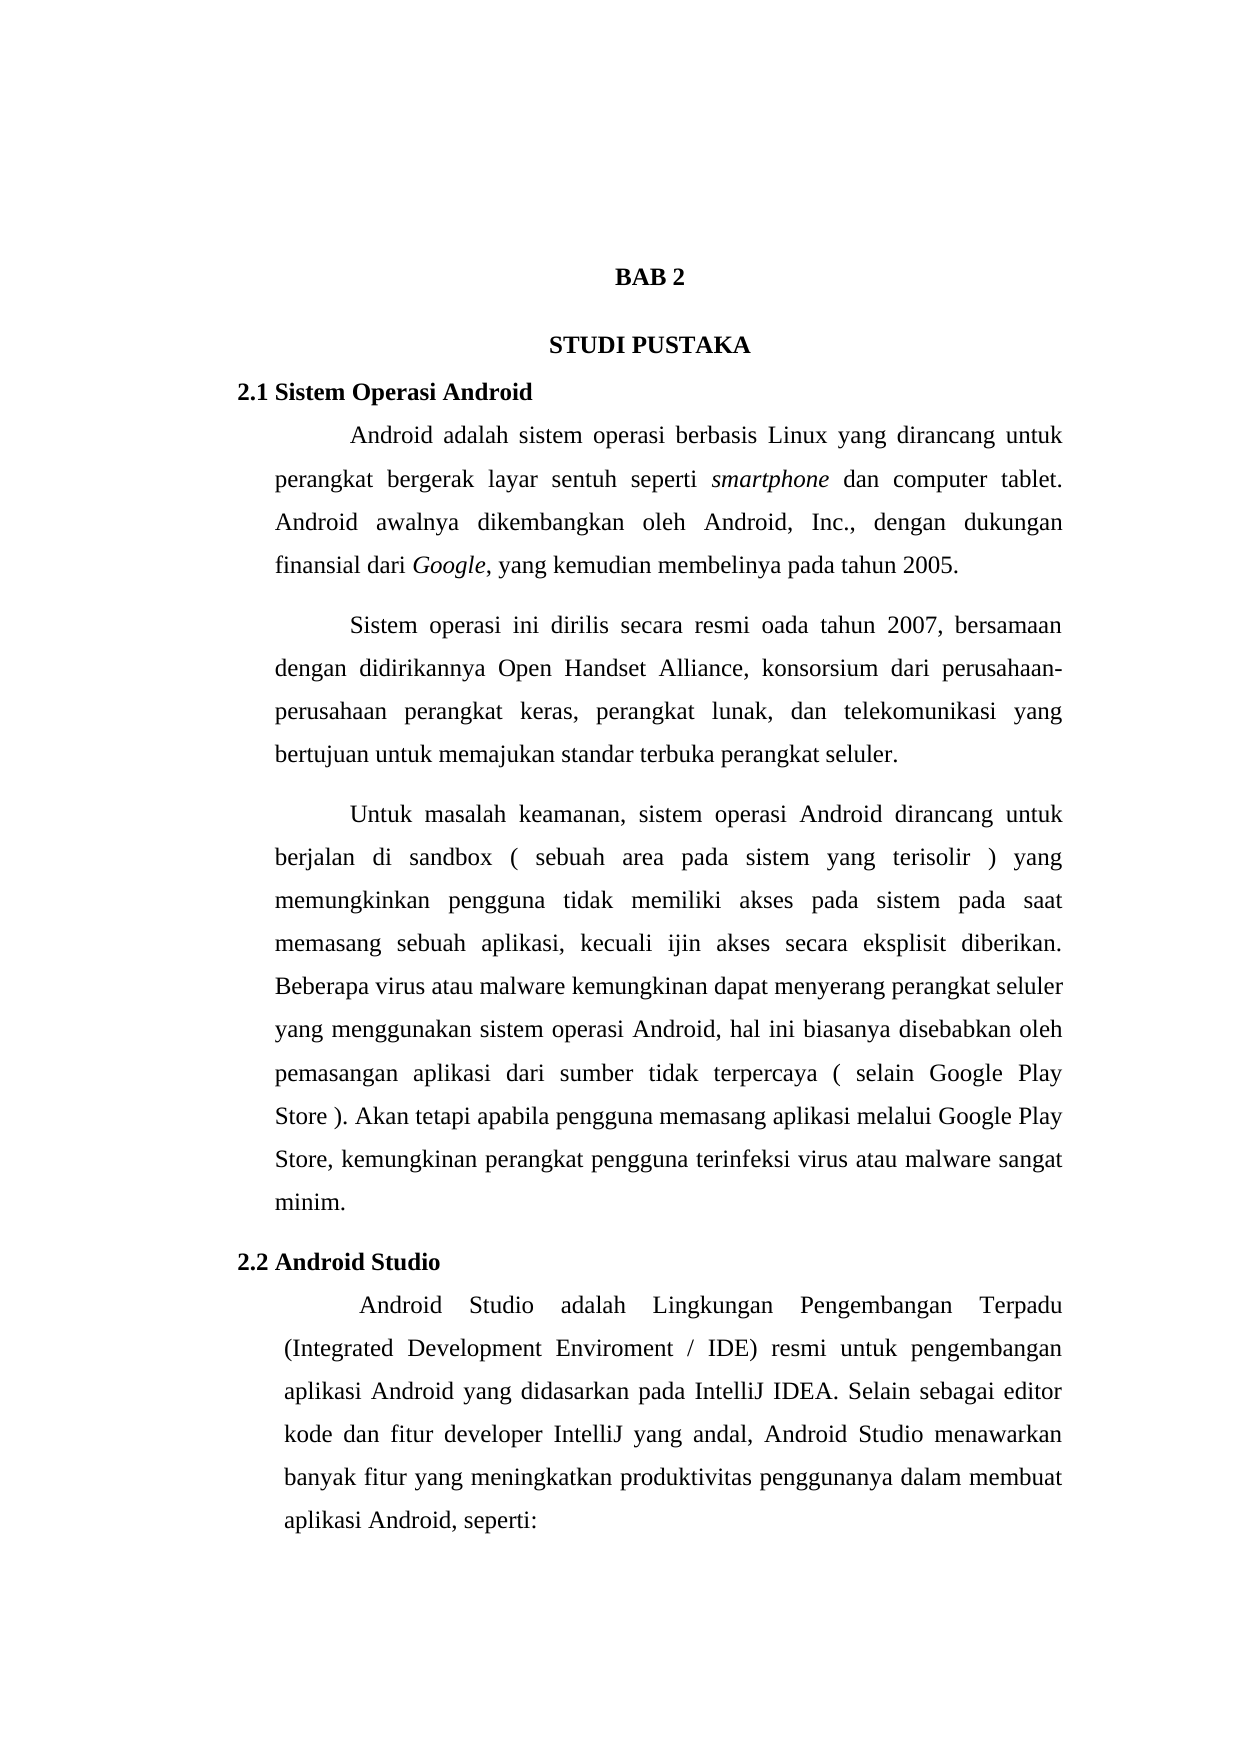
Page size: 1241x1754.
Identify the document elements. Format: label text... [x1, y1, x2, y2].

text Android adalah sistem operasi berbasis Linux yang dirancang untuk perangkat bergerak layar sentuh seperti smartphone dan computer tablet. Android awalnya dikembangkan oleh Android, Inc., dengan dukungan finansial dari Google, yang kemudian membelinya pada tahun 2005. [274, 421, 1063, 579]
subtitle STUDI PUSTAKA [237, 330, 1063, 359]
subtitle BAB 2 [237, 262, 1063, 291]
text Untuk masalah keamanan, sistem operasi Android dirancang untuk berjalan di sandbox ( sebuah area pada sistem yang terisolir ) yang memungkinkan pengguna tidak memiliki akses pada sistem pada saat memasang sebuah aplikasi, kecuali ijin akses secara eksplisit diberikan. Beberapa virus atau malware kemungkinan dapat menyerang perangkat seluler yang menggunakan sistem operasi Android, hal ini biasanya disebabkan oleh pemasangan aplikasi dari sumber tidak terpercaya ( selain Google Play Store ). Akan tetapi apabila pengguna memasang aplikasi melalui Google Play Store, kemungkinan perangkat pengguna terinfeksi virus atau malware sangat minim. [274, 849, 1063, 1040]
subtitle Android Studio [237, 1247, 1063, 1276]
text Untuk masalah keamanan, sistem operasi Android dirancang untuk berjalan di sandbox ( sebuah area pada sistem yang terisolir ) yang memungkinkan pengguna tidak memiliki akses pada sistem pada saat memasang sebuah aplikasi, kecuali ijin akses secara eksplisit diberikan. Beberapa virus atau malware kemungkinan dapat menyerang perangkat seluler yang menggunakan sistem operasi Android, hal ini biasanya disebabkan oleh pemasangan aplikasi dari sumber tidak terpercaya ( selain Google Play Store ). Akan tetapi apabila pengguna memasang aplikasi melalui Google Play Store, kemungkinan perangkat pengguna terinfeksi virus atau malware sangat minim. [274, 799, 1063, 848]
text Sistem operasi ini dirilis secara resmi oada tahun 2007, bersamaan dengan didirikannya Open Handset Alliance, konsorsium dari perusahaan-perusahaan perangkat keras, perangkat lunak, dan telekomunikasi yang bertujuan untuk memajukan standar terbuka perangkat seluler. [274, 610, 1063, 768]
text Untuk masalah keamanan, sistem operasi Android dirancang untuk berjalan di sandbox ( sebuah area pada sistem yang terisolir ) yang memungkinkan pengguna tidak memiliki akses pada sistem pada saat memasang sebuah aplikasi, kecuali ijin akses secara eksplisit diberikan. Beberapa virus atau malware kemungkinan dapat menyerang perangkat seluler yang menggunakan sistem operasi Android, hal ini biasanya disebabkan oleh pemasangan aplikasi dari sumber tidak terpercaya ( selain Google Play Store ). Akan tetapi apabila pengguna memasang aplikasi melalui Google Play Store, kemungkinan perangkat pengguna terinfeksi virus atau malware sangat minim. [274, 1041, 1063, 1216]
subtitle Sistem Operasi Android [237, 377, 1063, 406]
text Android Studio adalah Lingkungan Pengembangan Terpadu (Integrated Development Enviroment / IDE) resmi untuk pengembangan aplikasi Android yang didasarkan pada IntelliJ IDEA. Selain sebagai editor kode dan fitur developer IntelliJ yang andal, Android Studio menawarkan banyak fitur yang meningkatkan produktivitas penggunanya dalam membuat aplikasi Android, seperti: [284, 1290, 1063, 1534]
